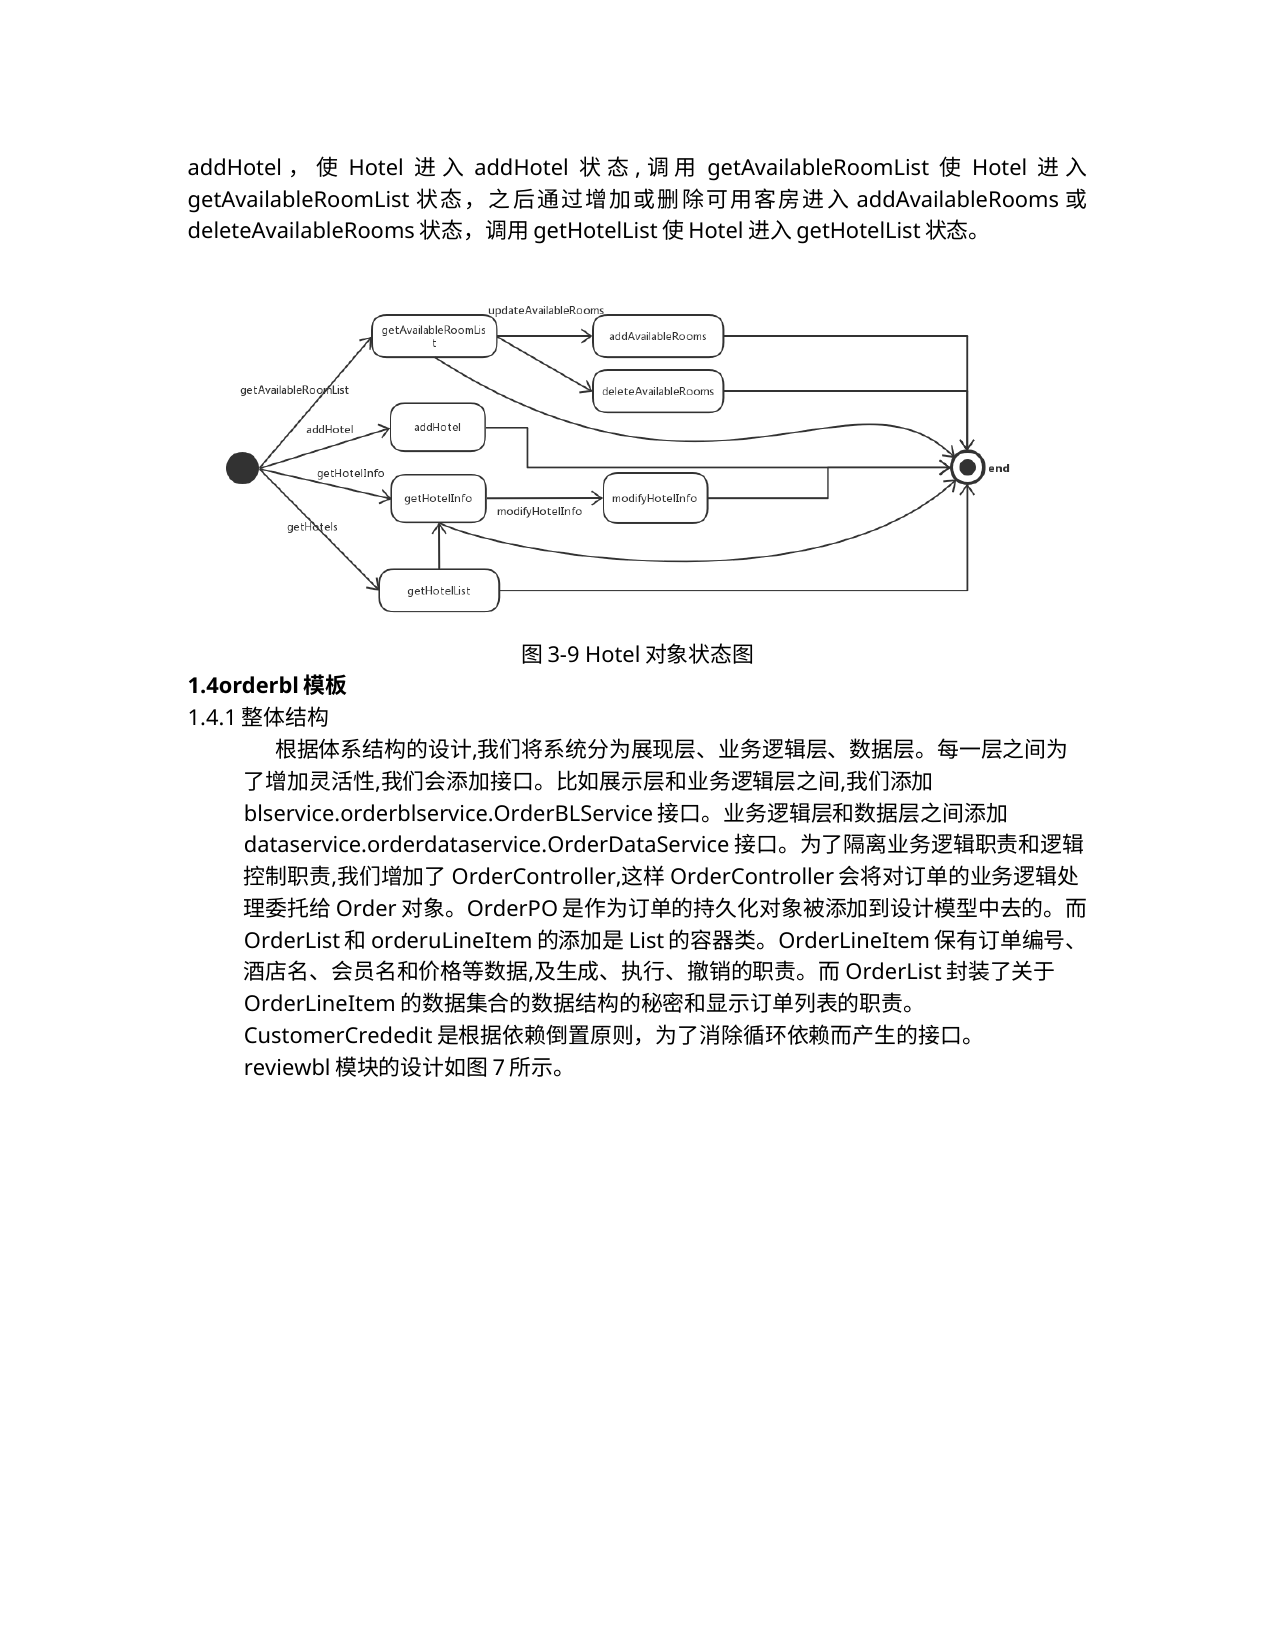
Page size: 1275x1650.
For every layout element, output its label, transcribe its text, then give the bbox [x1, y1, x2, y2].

text 1.4.1整体结构 [187, 700, 1087, 732]
text 图3-9 Hotel对象状态图 [187, 637, 1087, 668]
text 根据体系结构的设计,我们将系统分为展现层、业务逻辑层、数据层。每一层之间为了增加灵活性,我们会添加接口。比如展示层和业务逻辑层之间,我们添加blservice.orderblservice.OrderBLService接口。业务逻辑层和数据层之间添加 dataservice.orderdataservice.OrderDataService接口。为了隔离业务逻辑职责和逻辑控制职责,我们增加了 OrderController,这样OrderController会将对订单的业务逻辑处理委托给Order对象。OrderPO是作为订单的持久化对象被添加到设计模型中去的。而OrderList和orderuLineItem的添加是List的容器类。OrderLineItem保有订单编号、酒店名、会员名和价格等数据,及生成、执行、撤销的职责。而 OrderList封装了关于OrderLineItem的数据集合的数据结构的秘密和显示订单列表的职责。CustomerCrededit是根据依赖倒置原则，为了消除循环依赖而产生的接口。 [244, 732, 1087, 1050]
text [187, 150, 1087, 245]
text reviewbl模块的设计如图7所示。 [244, 1050, 1087, 1081]
text 1.4orderbl模板 [187, 668, 1087, 700]
picture [187, 245, 1053, 637]
